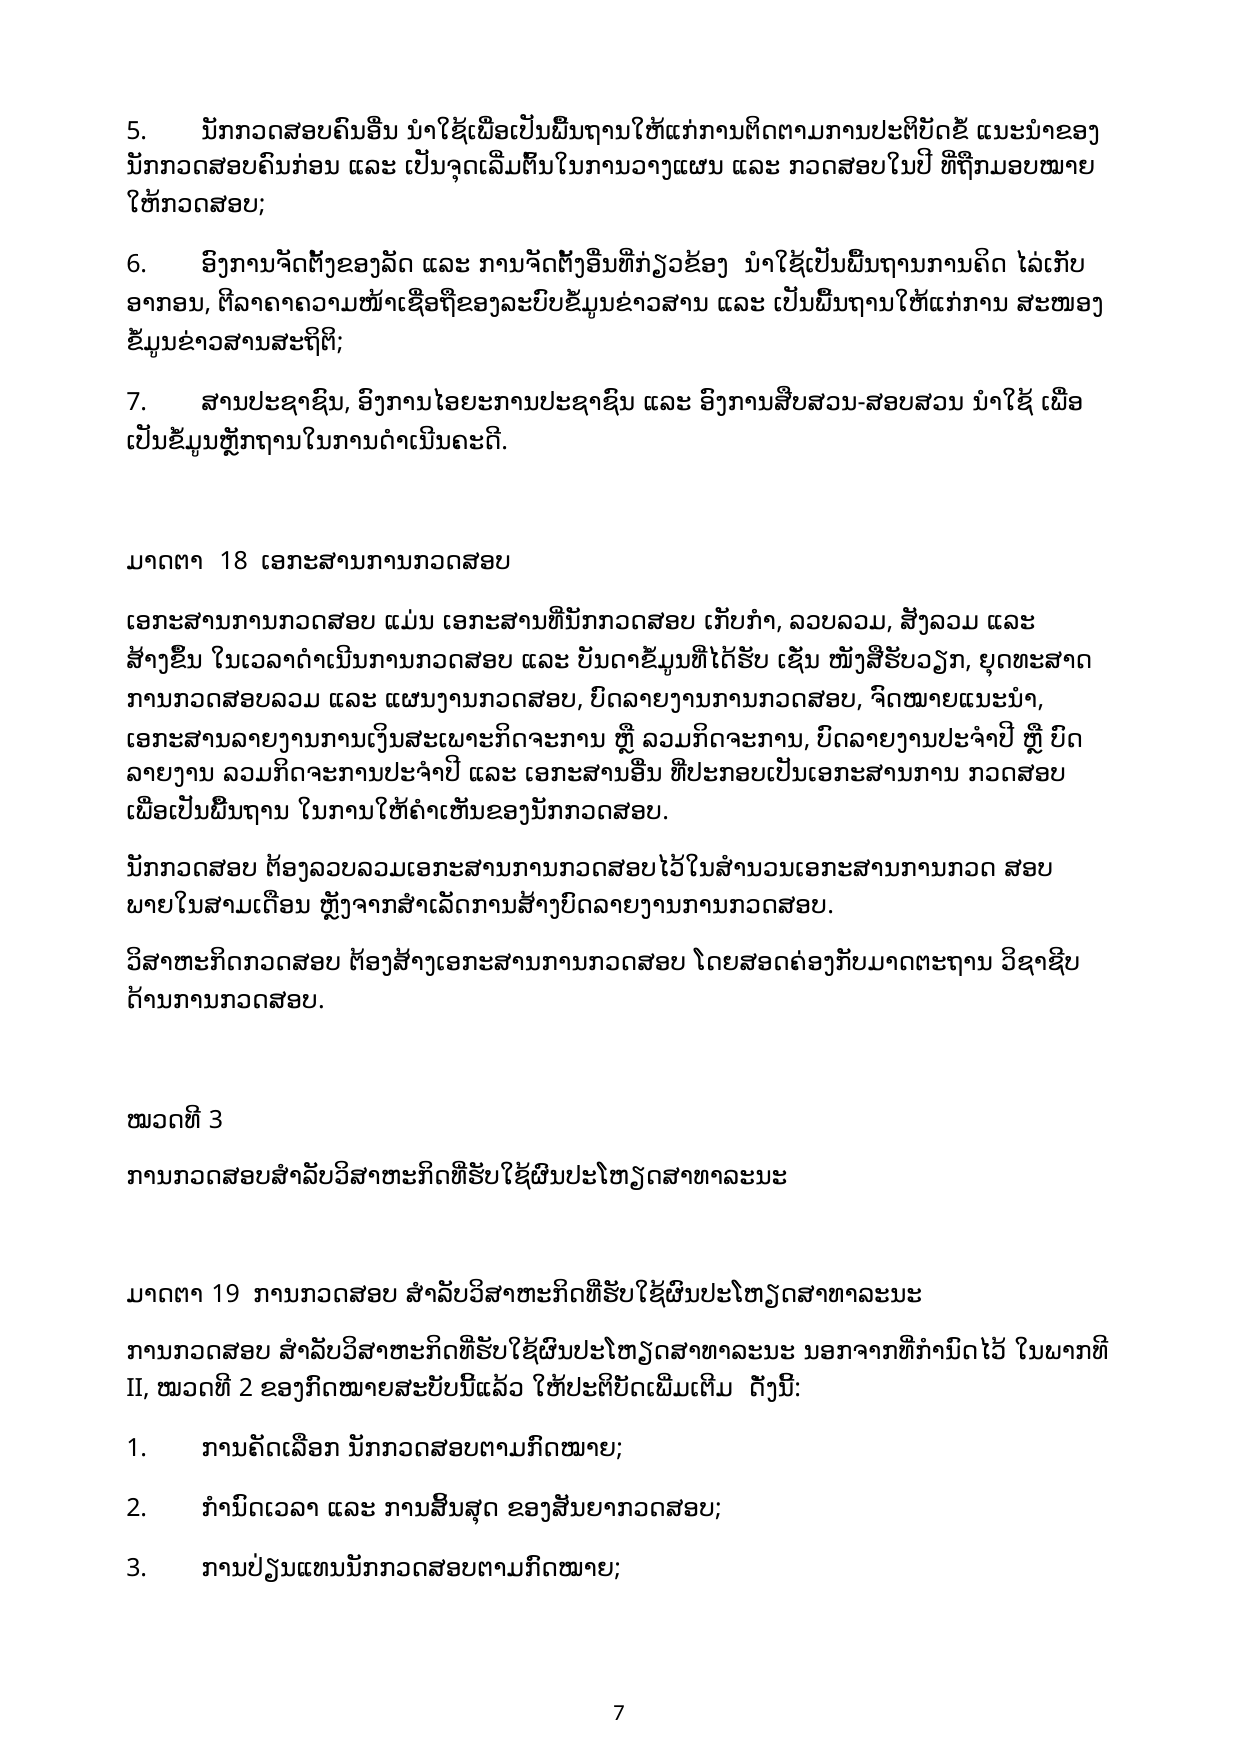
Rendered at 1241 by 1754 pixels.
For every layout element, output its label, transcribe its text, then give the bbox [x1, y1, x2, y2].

text ມາດຕາ 18 ເອກະສານການກວດສອບ [126, 543, 1111, 577]
text 5. ນັກກວດສອບຄົນອື່ນ ນຳໃຊ້ເພື່ອເປັນພື້ນຖານໃຫ້ແກ່ການຕິດຕາມການປະຕິບັດຂໍ້ ແນະນຳຂອງນັກກວດສອບຄົນກ່ອນ ແລະ ເປັນຈຸດເລີ່ມຕົ້ນໃນການວາງແຜນ ແລະ ກວດສອບໃນປີ ທີ່ຖືກມອບໝາຍໃຫ້ກວດສອບ; [126, 112, 1111, 219]
text 7. ສານປະຊາຊົນ, ອົງການໄອຍະການປະຊາຊົນ ແລະ ອົງການສືບສວນ-ສອບສວນ ນຳໃຊ້ ເພື່ອເປັນຂໍ້ມູນຫຼັກຖານໃນການດຳເນີນຄະດີ. [126, 383, 1111, 457]
text 1. ການຄັດເລືອກ ນັກກວດສອບຕາມກົດໝາຍ; [126, 1430, 1111, 1464]
text ມາດຕາ 19 ການກວດສອບ ສຳລັບວິສາຫະກິດທີ່ຮັບໃຊ້ຜົນປະໂຫຽດສາທາລະນະ [126, 1276, 1111, 1310]
text ເອກະສານການກວດສອບ ແມ່ນ ເອກະສານທີ່ນັກກວດສອບ ເກັບກຳ, ລວບລວມ, ສັງລວມ ແລະ ສ້າງຂຶ້ນ ໃນເວລາດຳເນີນການກວດສອບ ແລະ ບັນດາຂໍ້ມູນທີ່ໄດ້ຮັບ ເຊັ່ນ ໜັງສືຮັບວຽກ, ຍຸດທະສາດ ການກວດສອບລວມ ແລະ ແຜນງານກວດສອບ, ບົດລາຍງານການກວດສອບ, ຈົດໝາຍແນະນຳ, ເອກະສານລາຍງານການເງິນສະເພາະກິດຈະການ ຫຼື ລວມກິດຈະການ, ບົດລາຍງານປະຈຳປີ ຫຼື ບົດລາຍງານ ລວມກິດຈະການປະຈຳປີ ແລະ ເອກະສານອື່ນ ທີ່ປະກອບເປັນເອກະສານການ ກວດສອບ ເພື່ອເປັນພື້ນຖານ ໃນການໃຫ້ຄຳເຫັນຂອງນັກກວດສອບ. [126, 603, 1111, 827]
text ວິສາຫະກິດກວດສອບ ຕ້ອງສ້າງເອກະສານການກວດສອບ ໂດຍສອດຄ່ອງກັບມາດຕະຖານ ວິຊາຊີບດ້ານການກວດສອບ. [126, 947, 1111, 1016]
text ການກວດສອບສຳລັບວິສາຫະກິດທີ່ຮັບໃຊ້ຜົນປະໂຫຽດສາທາລະນະ [126, 1161, 1111, 1191]
text 2. ກຳນົດເວລາ ແລະ ການສິ້ນສຸດ ຂອງສັນຍາກວດສອບ; [126, 1490, 1111, 1524]
text 6. ອົງການຈັດຕັ້ງຂອງລັດ ແລະ ການຈັດຕັ້ງອື່ນທີ່ກ່ຽວຂ້ອງ ນຳໃຊ້ເປັນພື້ນຖານການຄິດ ໄລ່ເກັບອາກອນ, ຕີລາຄາຄວາມໜ້າເຊື່ອຖືຂອງລະບົບຂໍ້ມູນຂ່າວສານ ແລະ ເປັນພື້ນຖານໃຫ້ແກ່ການ ສະໜອງຂໍ້ມູນຂ່າວສານສະຖິຕິ; [126, 245, 1111, 358]
text ນັກກວດສອບ ຕ້ອງລວບລວມເອກະສານການກວດສອບໄວ້ໃນສຳນວນເອກະສານການກວດ ສອບພາຍໃນສາມເດືອນ ຫຼັງຈາກສຳເລັດການສ້າງບົດລາຍງານການກວດສອບ. [126, 853, 1111, 921]
text 3. ການປ່ຽນແທນນັກກວດສອບຕາມກົດໝາຍ; [126, 1550, 1111, 1584]
text ການກວດສອບ ສຳລັບວິສາຫະກິດທີ່ຮັບໃຊ້ຜົນປະໂຫຽດສາທາລະນະ ນອກຈາກທີ່ກຳນົດໄວ້ ໃນພາກທີ II, ໝວດທີ 2 ຂອງກົດໝາຍສະບັບນີ້ແລ້ວ ໃຫ້ປະຕິບັດເພີ່ມເຕີມ ດັ່ງນີ້: [126, 1336, 1111, 1404]
text ໝວດທີ 3 [126, 1101, 1111, 1136]
